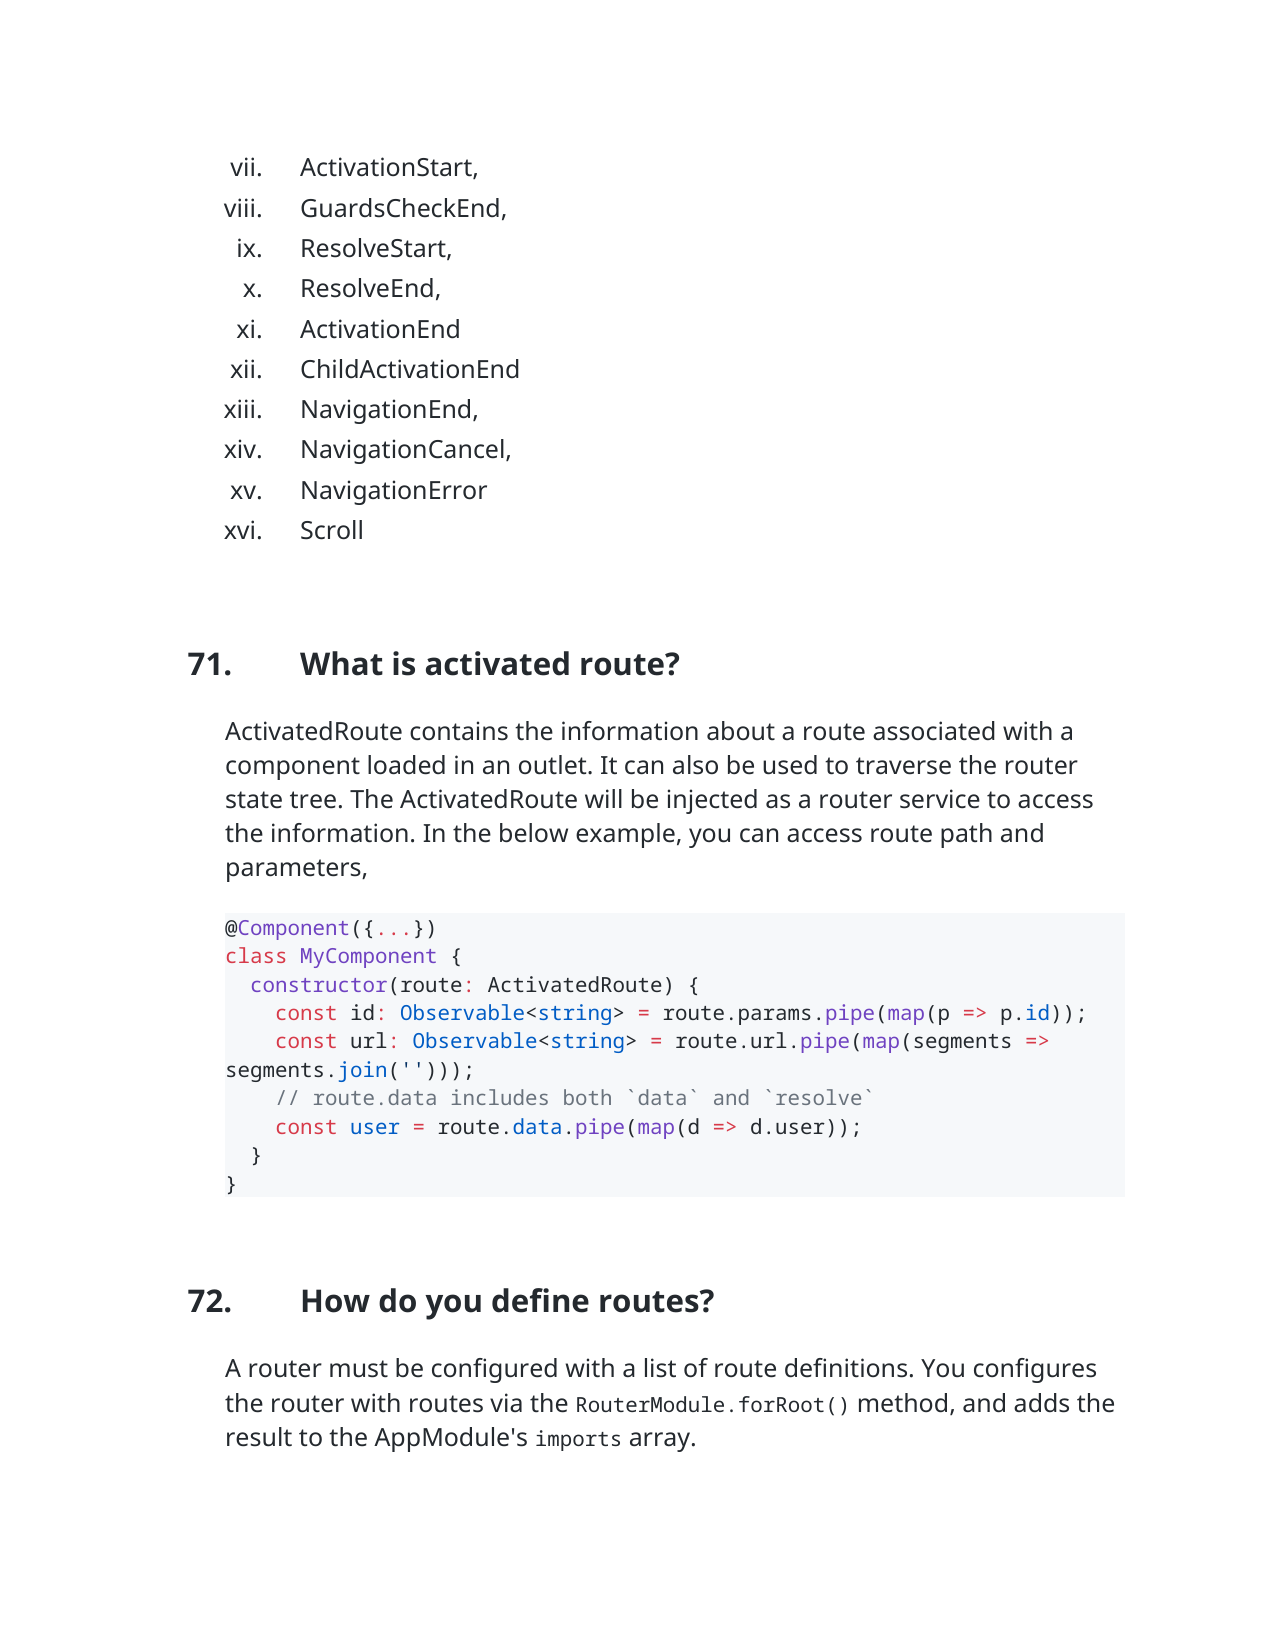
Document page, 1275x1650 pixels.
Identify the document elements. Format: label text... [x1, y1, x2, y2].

text const id: Observable<string> = route.params.pipe(map(p => p.id)); [225, 998, 1125, 1027]
list ResolveEnd, [262, 271, 1125, 305]
list Scroll [262, 513, 1125, 547]
text } [225, 1169, 1125, 1197]
list NavigationEnd, [262, 392, 1125, 426]
list GuardsCheckEnd, [262, 190, 1125, 224]
text const user = route.data.pipe(map(d => d.user)); [225, 1112, 1125, 1140]
text A router must be configured with a list of route definitions. You configures the router with routes via the RouterModule.forRoot() method, and adds the result to the AppModule's imports array. [225, 1351, 1125, 1453]
text } [225, 1140, 1125, 1169]
text // route.data includes both `data` and `resolve` [225, 1083, 1125, 1112]
list NavigationCancel, [262, 432, 1125, 466]
list What is activated route? [187, 642, 1125, 684]
text constructor(route: ActivatedRoute) { [225, 970, 1125, 998]
list ChildActivationEnd [262, 352, 1125, 386]
text class MyComponent { [225, 941, 1125, 970]
text const url: Observable<string> = route.url.pipe(map(segments => segments.join(''))); [225, 1027, 1125, 1083]
list NavigationError [262, 472, 1125, 507]
list ActivationStart, [262, 150, 1125, 184]
list ResolveStart, [262, 231, 1125, 265]
list How do you define routes? [187, 1279, 1125, 1322]
list ActivationEnd [262, 311, 1125, 345]
text ActivatedRoute contains the information about a route associated with a component loaded in an outlet. It can also be used to traverse the router state tree. The ActivatedRoute will be injected as a router service to access the information. In the below example, you can access route path and parameters, [225, 713, 1125, 884]
text @Component({...}) [225, 913, 1125, 941]
